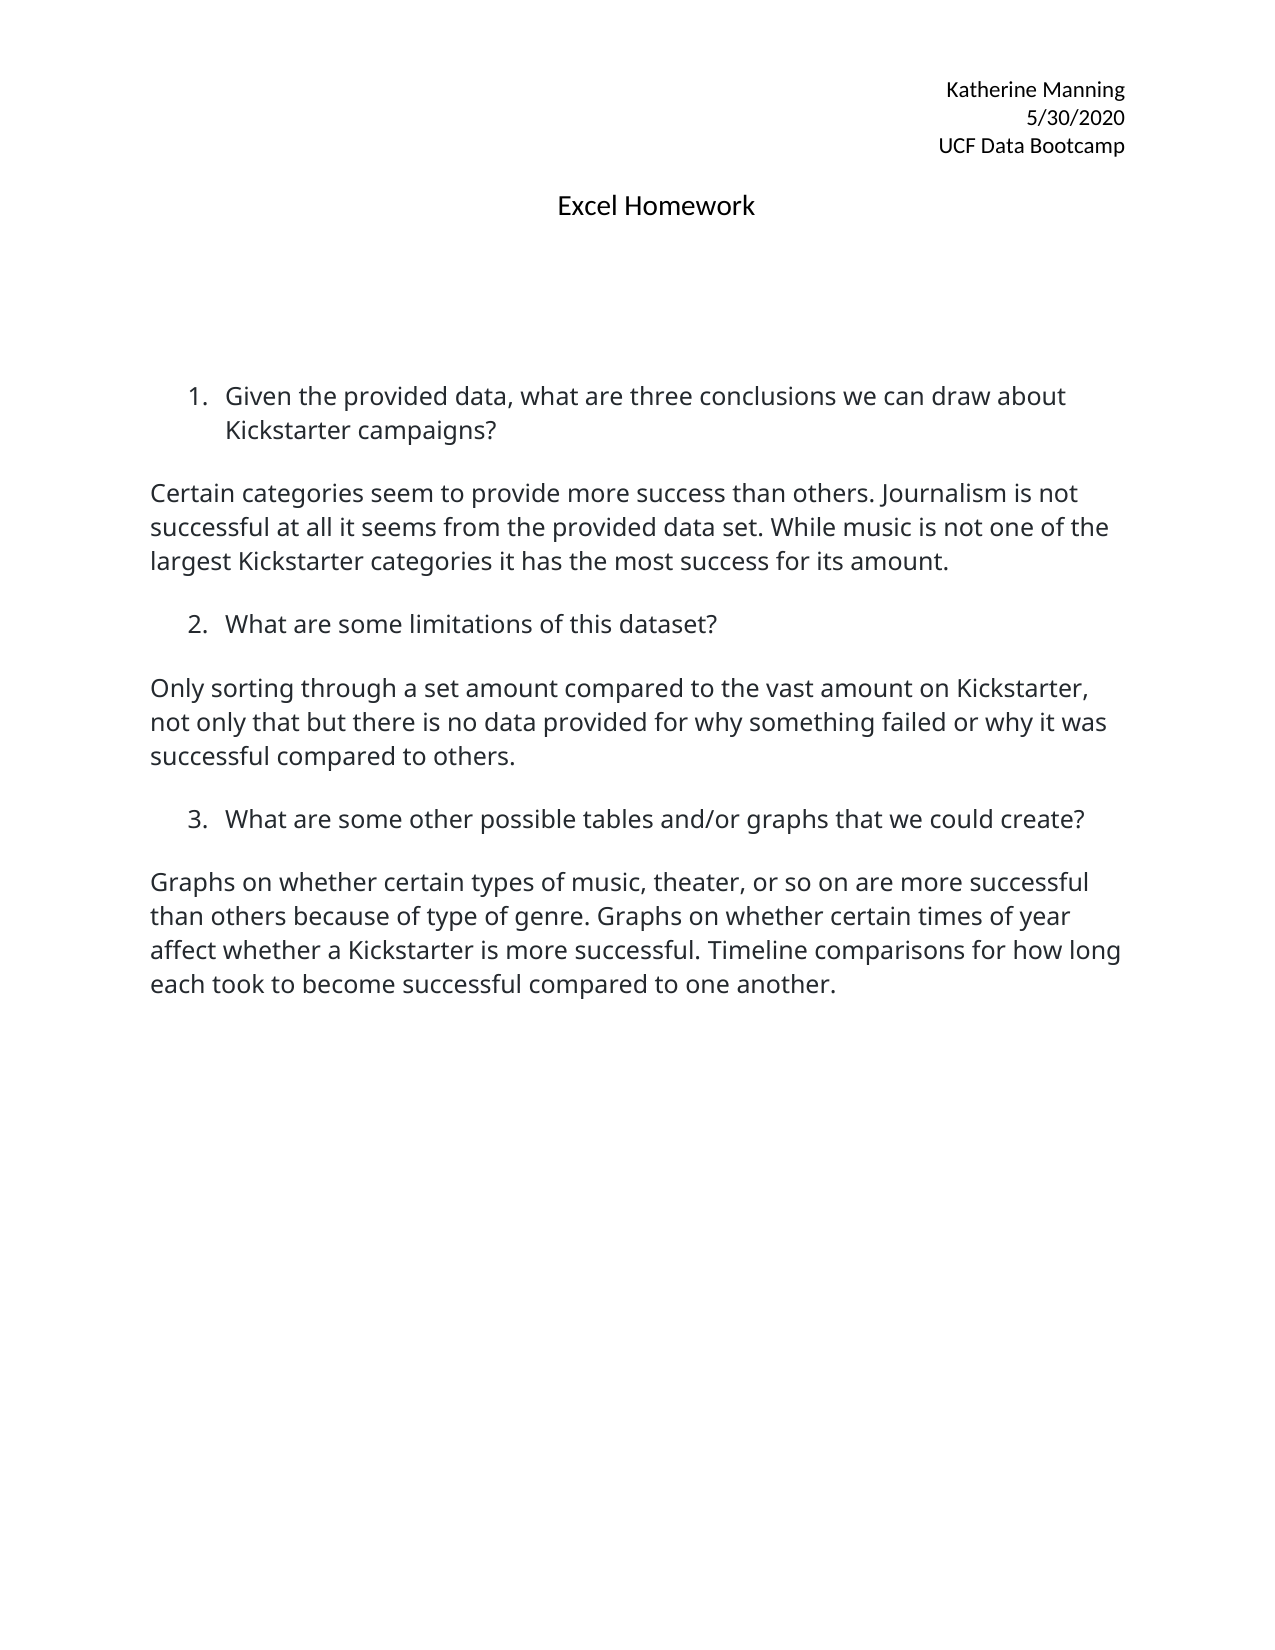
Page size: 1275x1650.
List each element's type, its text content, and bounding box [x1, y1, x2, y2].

list Given the provided data, what are three conclusions we can draw about Kickstarter campaigns? [187, 378, 1125, 446]
text Certain categories seem to provide more success than others. Journalism is not successful at all it seems from the provided data set. While music is not one of the largest Kickstarter categories it has the most success for its amount. [150, 476, 1125, 578]
text Graphs on whether certain types of music, theater, or so on are more successful than others because of type of genre. Graphs on whether certain times of year affect whether a Kickstarter is more successful. Timeline comparisons for how long each took to become successful compared to one another. [150, 865, 1125, 1001]
list What are some limitations of this dataset? [187, 607, 1125, 641]
text Only sorting through a set amount compared to the vast amount on Kickstarter, not only that but there is no data provided for why something failed or why it was successful compared to others. [150, 670, 1125, 772]
list What are some other possible tables and/or graphs that we could create? [187, 802, 1125, 836]
text Excel Homework [187, 187, 1125, 223]
